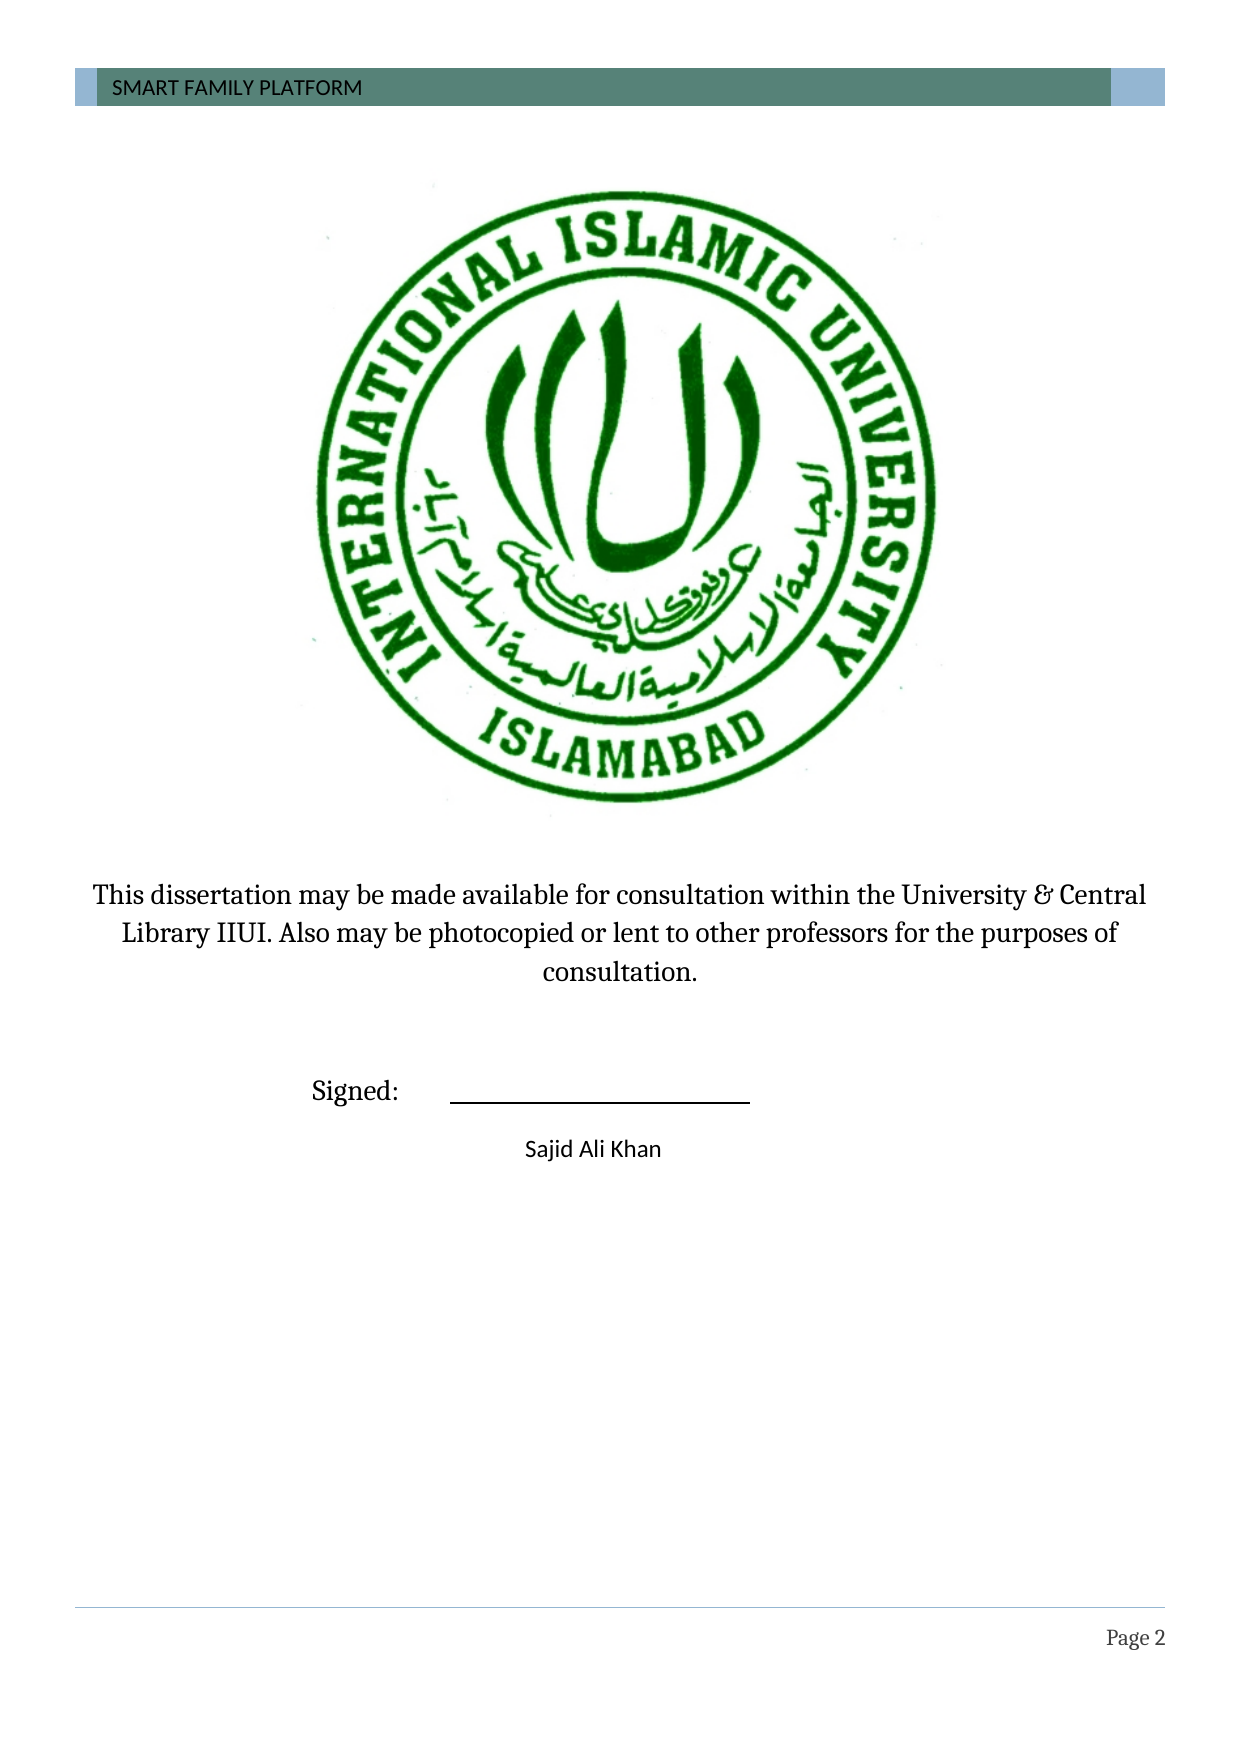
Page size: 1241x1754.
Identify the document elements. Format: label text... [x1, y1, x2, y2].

picture [294, 168, 946, 821]
text Signed: [75, 1074, 1165, 1107]
text Sajid Ali Khan [75, 1133, 1165, 1163]
text This dissertation may be made available for consultation within the University & Central Library IIUI. Also may be photocopied or lent to other professors for the purposes of consultation. [75, 878, 1165, 988]
